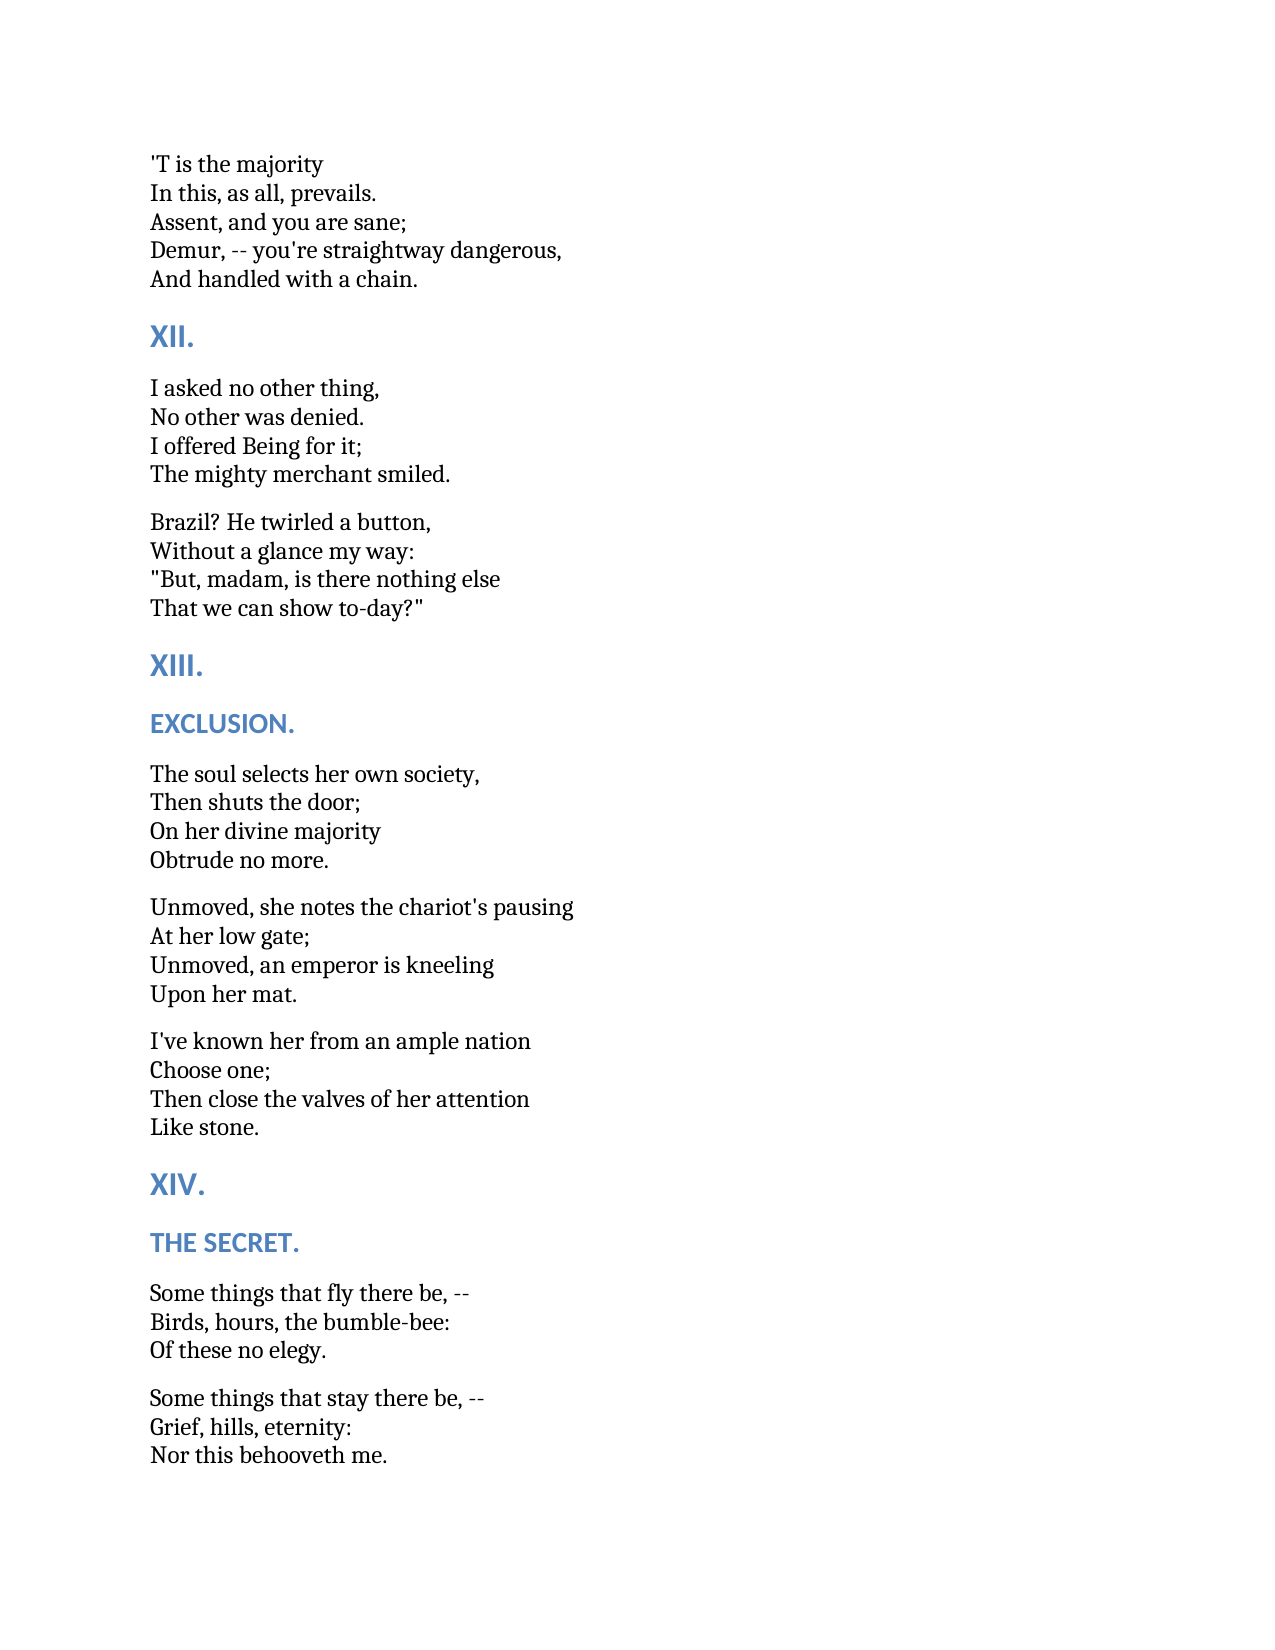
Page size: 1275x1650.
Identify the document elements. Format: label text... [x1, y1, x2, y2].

subtitle THE SECRET. [150, 1224, 1125, 1260]
text Unmoved, she notes the chariot's pausing At her low gate; Unmoved, an emperor is kneeling Upon her mat. [150, 893, 1125, 1008]
text The soul selects her own society, Then shuts the door; On her divine majority Obtrude no more. [150, 759, 1125, 874]
subtitle XIII. [150, 644, 1125, 684]
text I've known her from an ample nation Choose one; Then close the valves of her attention Like stone. [150, 1027, 1125, 1142]
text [150, 150, 1125, 294]
text Brazil? He twirled a button, Without a glance my way: "But, madam, is there nothing else That we can show to-day?" [150, 508, 1125, 623]
subtitle XIV. [150, 1163, 1125, 1204]
text I asked no other thing, No other was denied. I offered Being for it; The mighty merchant smiled. [150, 374, 1125, 489]
text Some things that fly there be, -- Birds, hours, the bumble-bee: Of these no elegy. [150, 1279, 1125, 1365]
subtitle EXCLUSION. [150, 705, 1125, 741]
subtitle XII. [150, 314, 1125, 355]
text Some things that stay there be, -- Grief, hills, eternity: Nor this behooveth me. [150, 1384, 1125, 1470]
